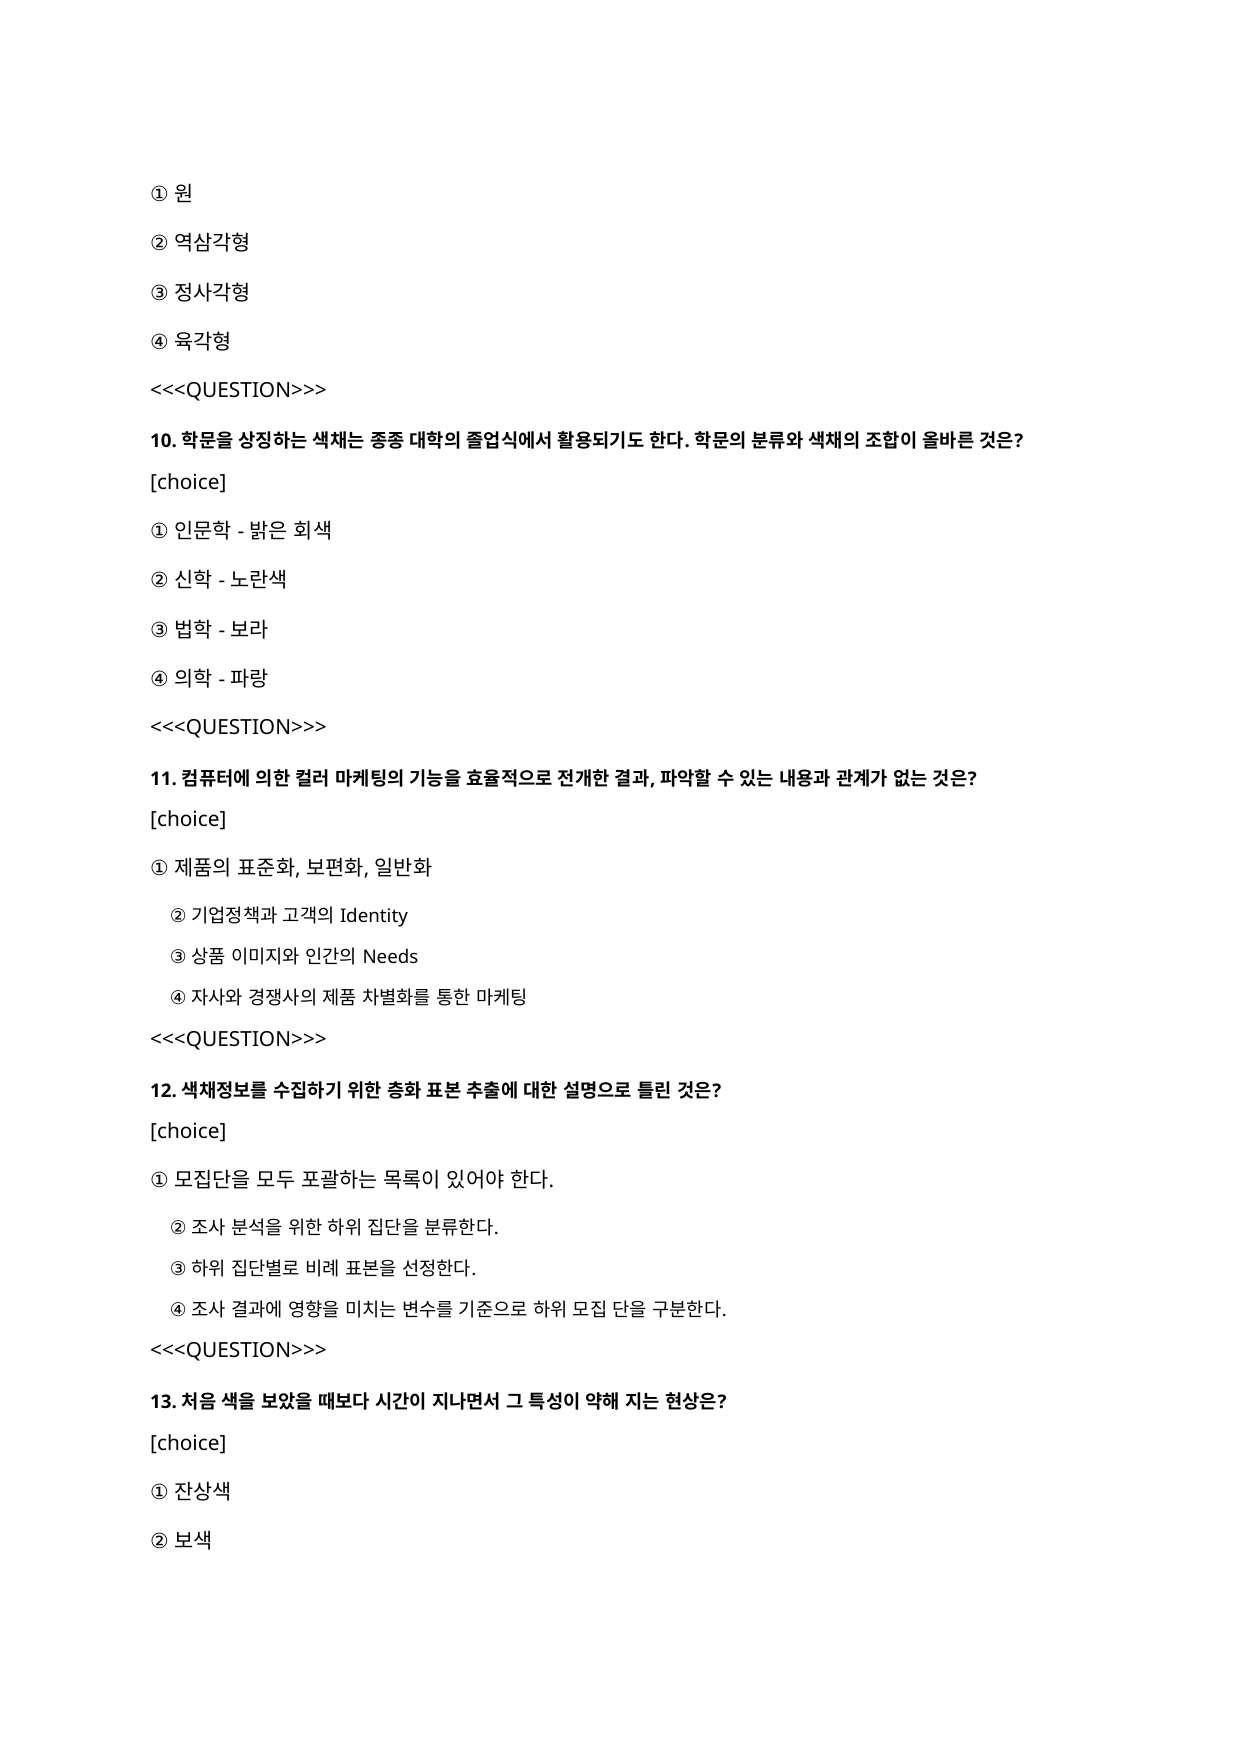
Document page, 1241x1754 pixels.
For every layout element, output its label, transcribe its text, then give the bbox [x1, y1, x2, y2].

text 10. 학문을 상징하는 색채는 종종 대학의 졸업식에서 활용되기도 한다. 학문의 분류와 색채의 조합이 올바른 것은? [150, 426, 1090, 453]
text ③ 상품 이미지와 인간의 Needs [150, 942, 1090, 969]
text [choice] [150, 1428, 1090, 1456]
text ② 신학 - 노란색 [150, 564, 1090, 594]
text 12. 색채정보를 수집하기 위한 층화 표본 추출에 대한 설명으로 틀린 것은? [150, 1075, 1090, 1102]
text [choice] [150, 1116, 1090, 1144]
text <<<QUESTION>>> [150, 712, 1090, 740]
text ① 제품의 표준화, 보편화, 일반화 [150, 852, 1090, 882]
text [choice] [150, 804, 1090, 833]
text ④ 육각형 [150, 325, 1090, 356]
text [choice] [150, 467, 1090, 496]
text ④ 조사 결과에 영향을 미치는 변수를 기준으로 하위 모집 단을 구분한다. [150, 1295, 1090, 1322]
text ① 인문학 - 밝은 회색 [150, 514, 1090, 545]
text <<<QUESTION>>> [150, 1336, 1090, 1364]
text ④ 자사와 경쟁사의 제품 차별화를 통한 마케팅 [150, 983, 1090, 1010]
text ② 보색 [150, 1525, 1090, 1555]
text ① 잔상색 [150, 1475, 1090, 1506]
text ① 원 [150, 177, 1090, 207]
text ① 모집단을 모두 포괄하는 목록이 있어야 한다. [150, 1163, 1090, 1194]
text ③ 하위 집단별로 비례 표본을 선정한다. [150, 1254, 1090, 1281]
text ③ 법학 - 보라 [150, 613, 1090, 643]
text ② 기업정책과 고객의 Identity [150, 901, 1090, 928]
text ② 조사 분석을 위한 하위 집단을 분류한다. [150, 1213, 1090, 1240]
text ② 역삼각형 [150, 227, 1090, 257]
text 11. 컴퓨터에 의한 컬러 마케팅의 기능을 효율적으로 전개한 결과, 파악할 수 있는 내용과 관계가 없는 것은? [150, 763, 1090, 791]
text <<<QUESTION>>> [150, 1024, 1090, 1052]
text ④ 의학 - 파랑 [150, 662, 1090, 693]
text 13. 처음 색을 보았을 때보다 시간이 지나면서 그 특성이 약해 지는 현상은? [150, 1387, 1090, 1414]
text ③ 정사각형 [150, 276, 1090, 306]
text <<<QUESTION>>> [150, 375, 1090, 403]
